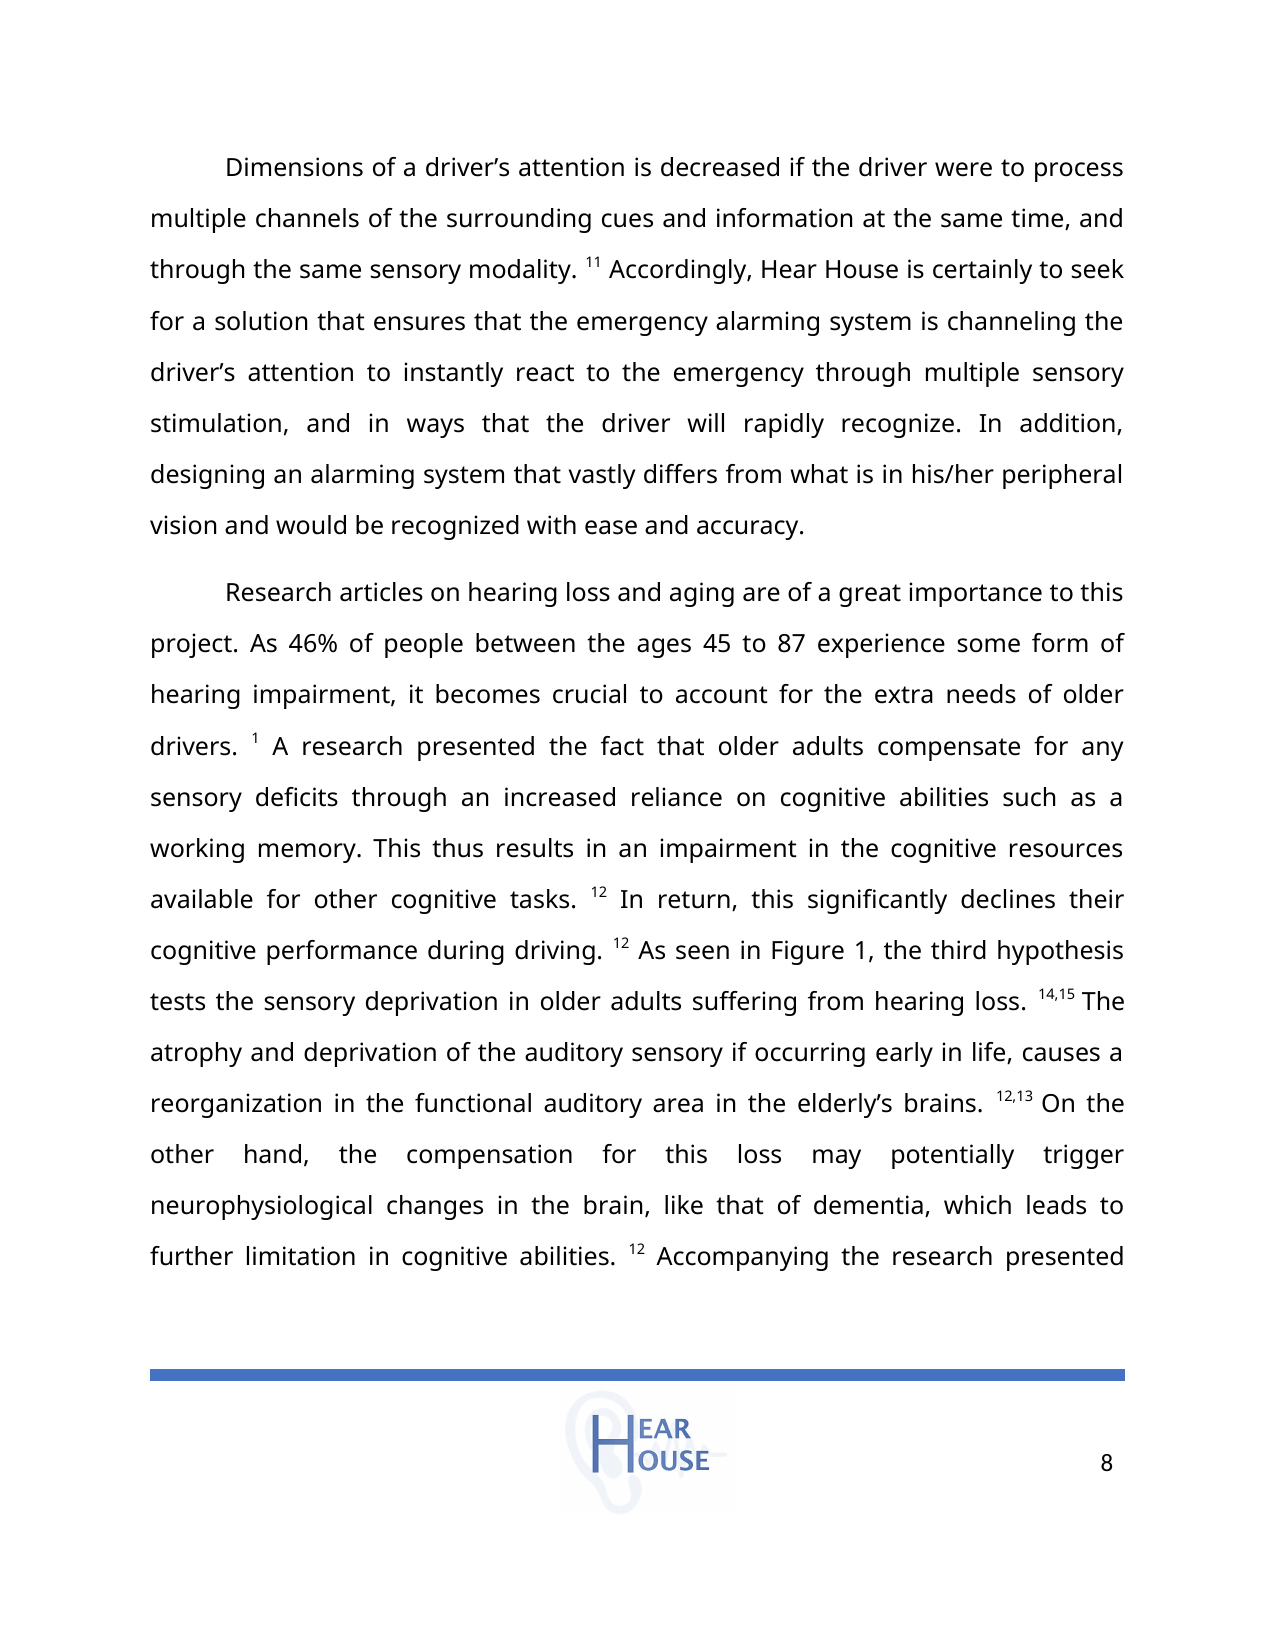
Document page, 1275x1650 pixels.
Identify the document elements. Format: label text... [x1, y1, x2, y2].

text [150, 575, 1125, 1273]
text Dimensions of a driver’s attention is decreased if the driver were to process multiple channels of the surrounding cues and information at the same time, and through the same sensory modality. 11 Accordingly, Hear House is certainly to seek for a solution that ensures that the emergency alarming system is channeling the driver’s attention to instantly react to the emergency through multiple sensory stimulation, and in ways that the driver will rapidly recognize. In addition, designing an alarming system that vastly differs from what is in his/her peripheral vision and would be recognized with ease and accuracy. [150, 150, 1125, 541]
